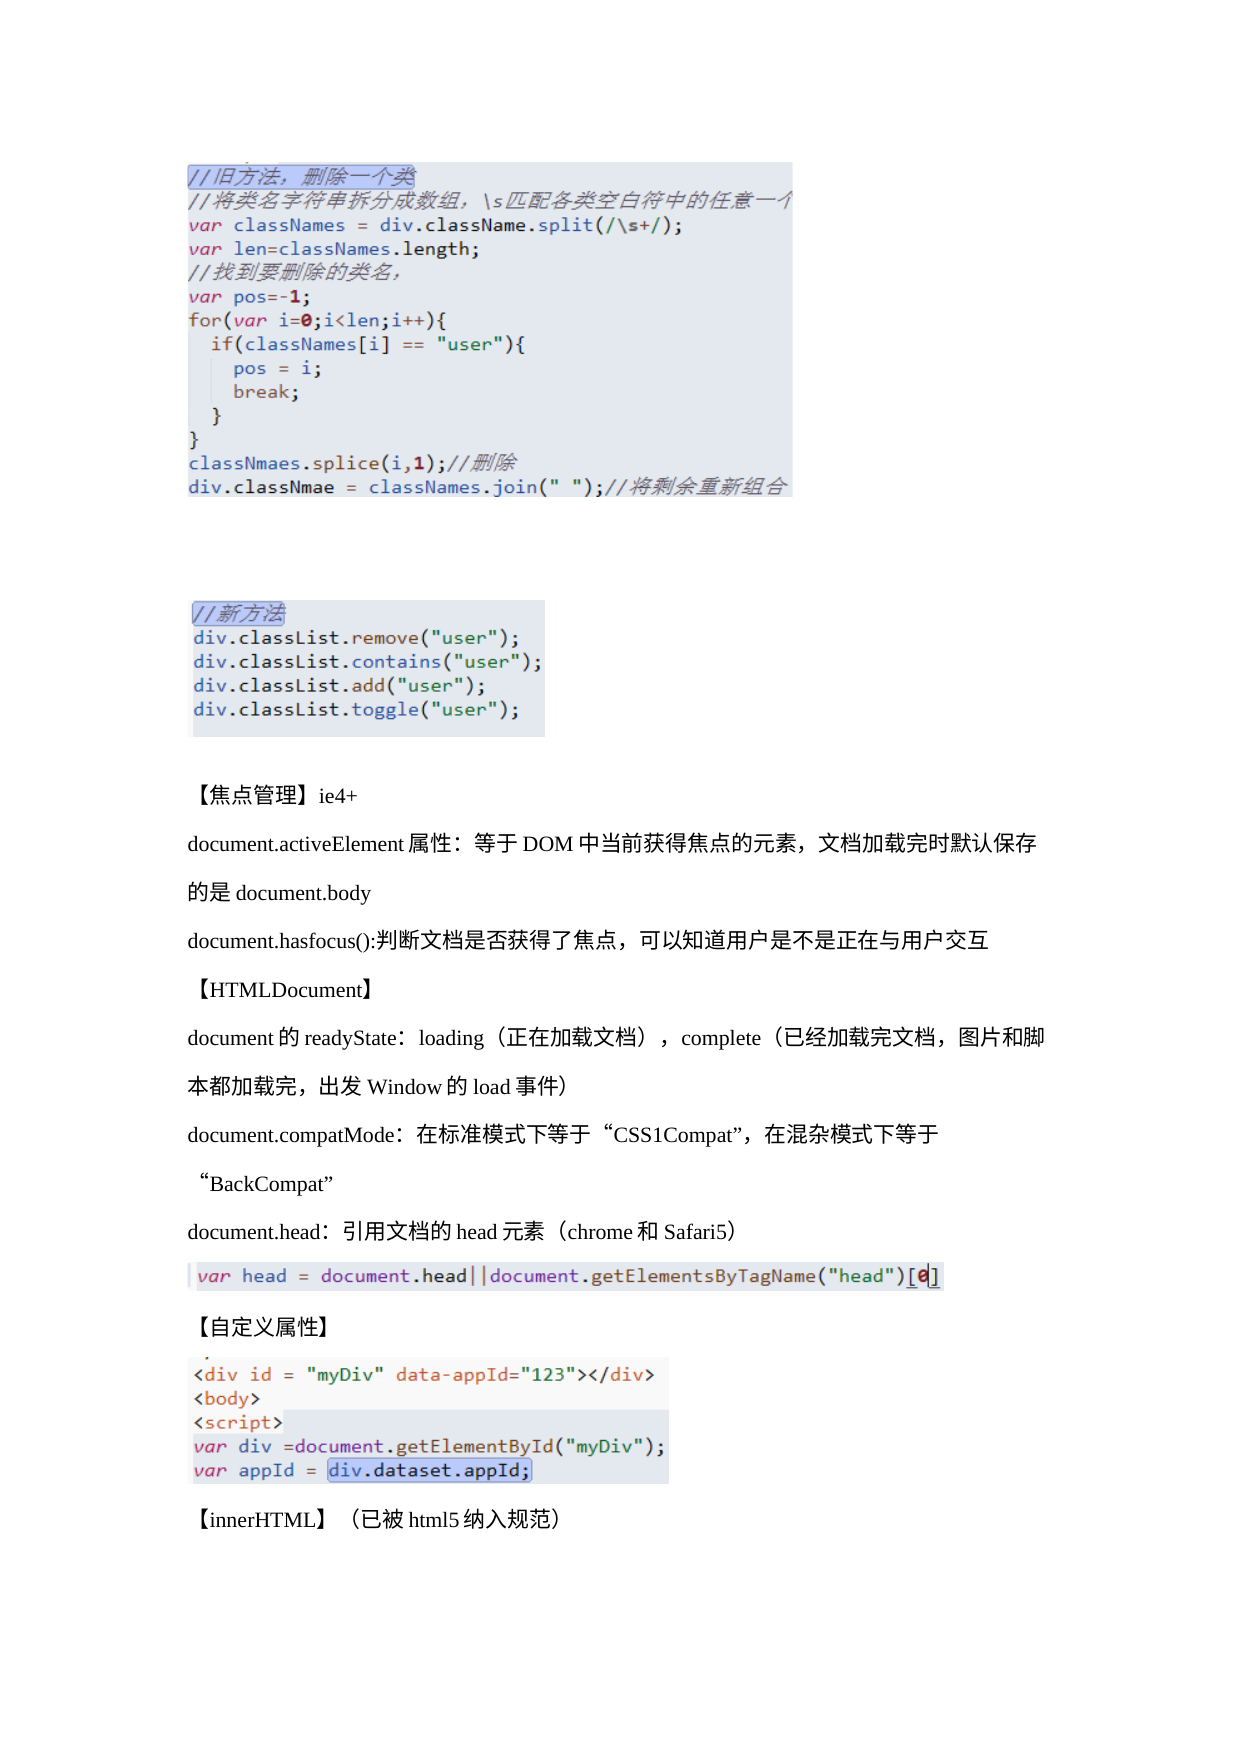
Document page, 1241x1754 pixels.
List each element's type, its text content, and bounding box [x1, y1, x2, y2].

text document.activeElement属性：等于DOM中当前获得焦点的元素，文档加载完时默认保存的是document.body [187, 826, 1053, 907]
text 【innerHTML】（已被html5纳入规范） [187, 1502, 1053, 1534]
picture [187, 1262, 944, 1291]
picture [187, 600, 545, 737]
text 【HTMLDocument】 [187, 971, 1053, 1004]
text 【焦点管理】ie4+ [187, 778, 1053, 810]
picture [187, 162, 793, 497]
picture [187, 1357, 669, 1484]
text document.compatMode：在标准模式下等于“CSS1Compat”，在混杂模式下等于“BackCompat” [187, 1117, 1053, 1198]
text document.hasfocus():判断文档是否获得了焦点，可以知道用户是不是正在与用户交互 [187, 923, 1053, 956]
text document.head：引用文档的head元素（chrome和Safari5） [187, 1214, 1053, 1246]
text 【自定义属性】 [187, 1309, 1053, 1342]
text document的readyState：loading（正在加载文档），complete（已经加载完文档，图片和脚本都加载完，出发Window的load事件） [187, 1020, 1053, 1101]
